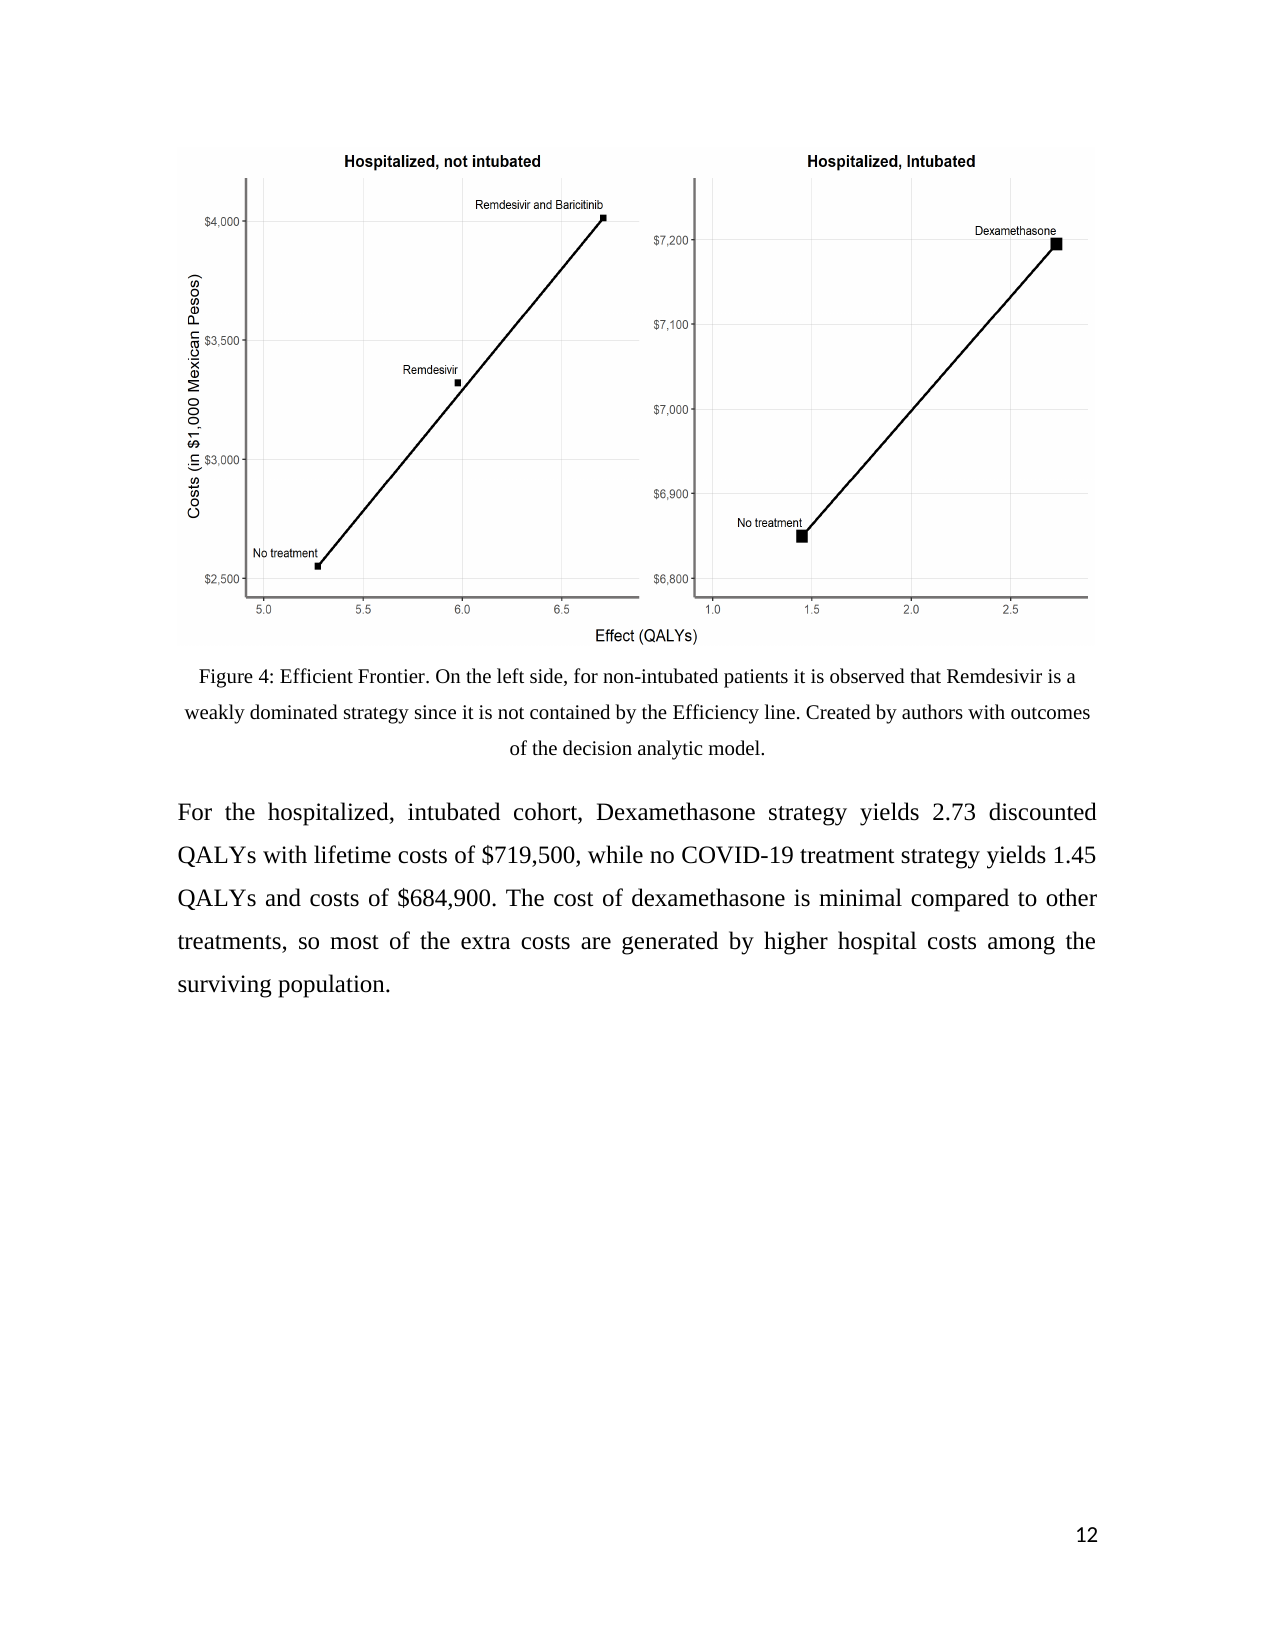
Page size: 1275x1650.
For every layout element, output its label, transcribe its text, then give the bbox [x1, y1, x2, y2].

text Figure 4: Efficient Frontier. On the left side, for non-intubated patients it is observed that Remdesivir is a weakly dominated strategy since it is not contained by the Efficiency line. Created by authors with outcomes of the decision analytic model. [177, 664, 1098, 760]
picture [177, 147, 1095, 646]
text For the hospitalized, intubated cohort, Dexamethasone strategy yields 2.73 discounted QALYs with lifetime costs of $719,500, while no COVID-19 treatment strategy yields 1.45 QALYs and costs of $684,900. The cost of dexamethasone is minimal compared to other treatments, so most of the extra costs are generated by higher hospital costs among the surviving population. [177, 797, 1098, 998]
